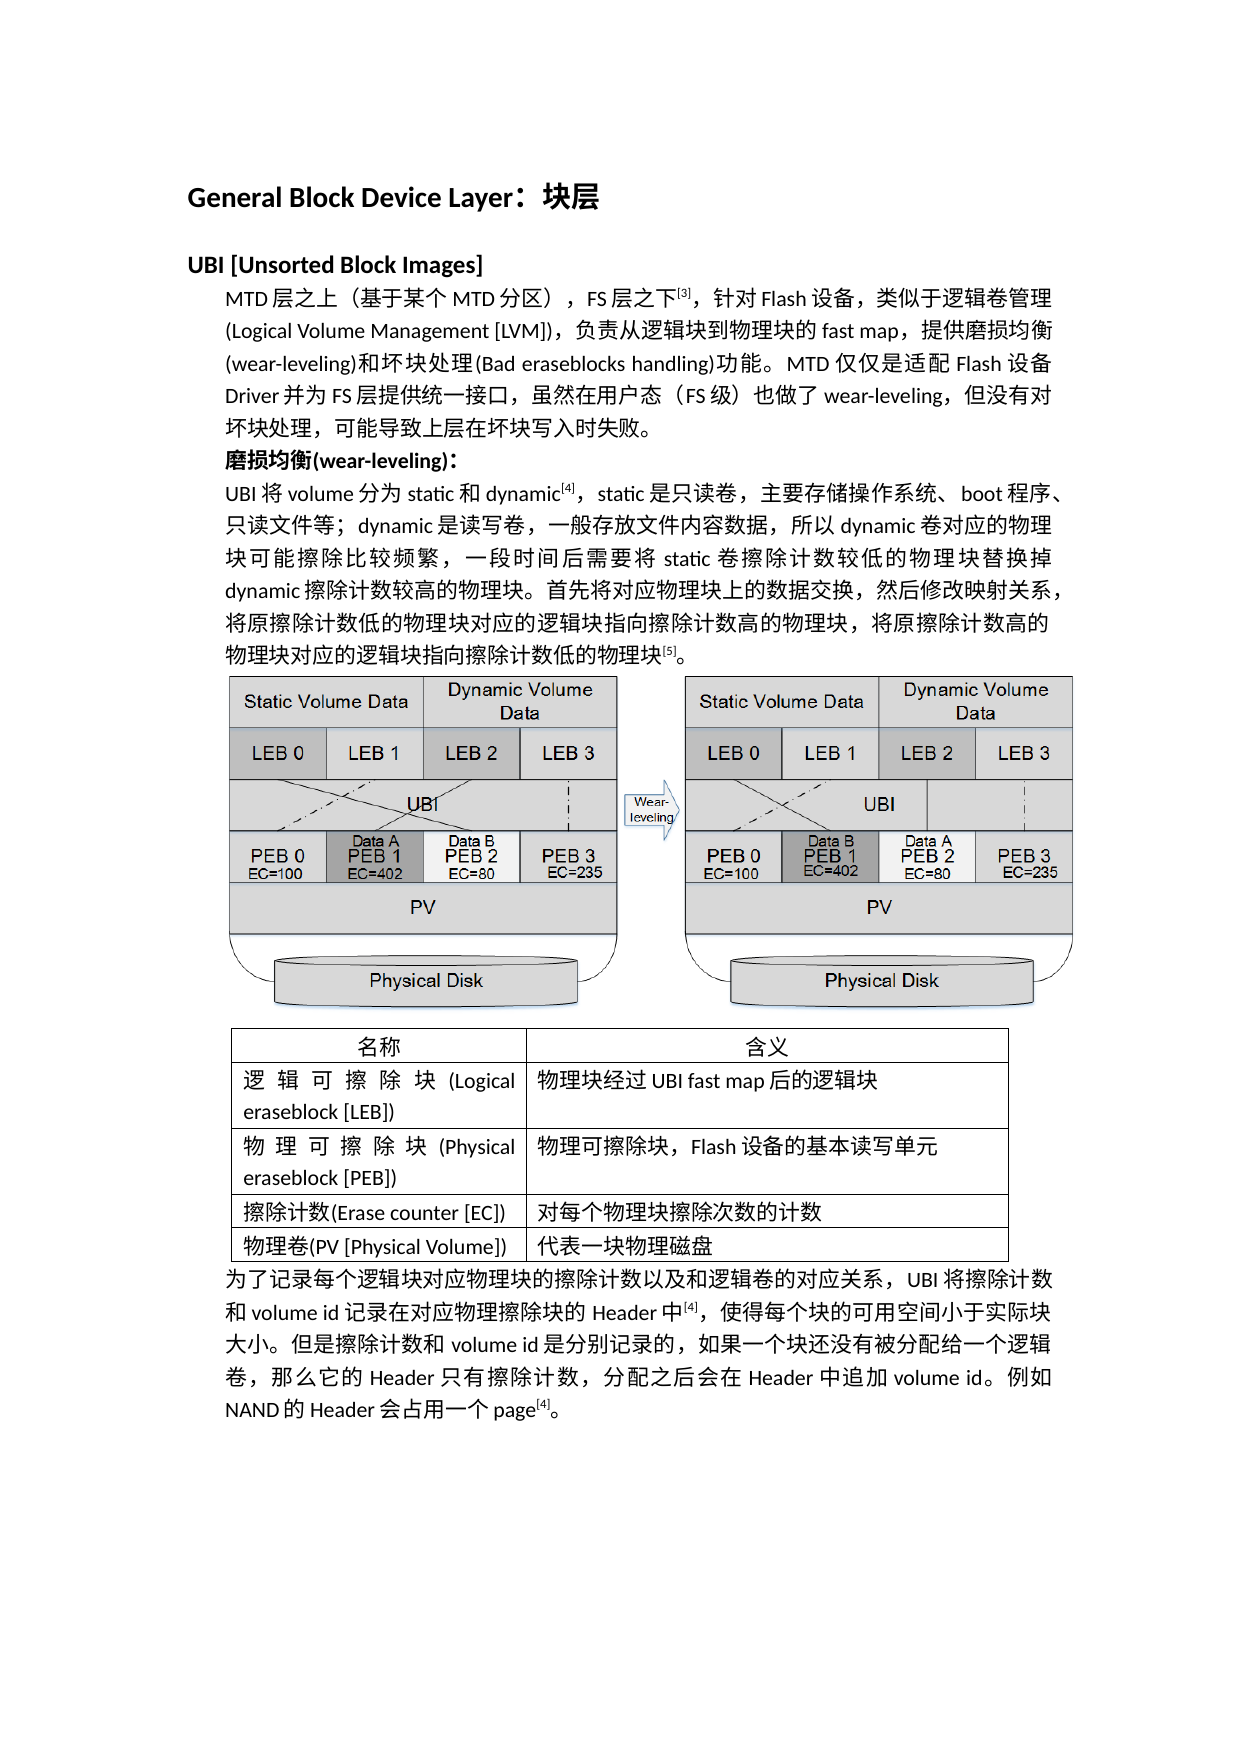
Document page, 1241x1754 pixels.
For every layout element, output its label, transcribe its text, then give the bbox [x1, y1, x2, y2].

text MTD层之上（基于某个MTD分区），FS层之下[3]，针对Flash设备，类似于逻辑卷管理(Logical Volume Management [LVM])，负责从逻辑块到物理块的fast map，提供磨损均衡(wear-leveling)和坏块处理(Bad eraseblocks handling)功能。MTD仅仅是适配Flash设备Driver并为FS层提供统一接口，虽然在用户态（FS级）也做了wear-leveling，但没有对坏块处理，可能导致上层在坏块写入时失败。 [225, 281, 1053, 443]
table_cell 物理块经过UBI fast map后的逻辑块 [527, 1063, 1008, 1128]
table_cell 逻辑可擦除块(Logical eraseblock [LEB]) [232, 1063, 526, 1128]
table_cell 物理可擦除块，Flash设备的基本读写单元 [527, 1129, 1008, 1194]
table_header 名称 [232, 1029, 526, 1062]
table_cell 擦除计数(Erase counter [EC]) [232, 1195, 526, 1227]
table_cell 对每个物理块擦除次数的计数 [527, 1195, 1008, 1227]
subtitle General Block Device Layer：块层 [187, 162, 1053, 227]
table_cell 代表一块物理磁盘 [527, 1228, 1008, 1261]
table_cell 物理可擦除块(Physical eraseblock [PEB]) [232, 1129, 526, 1194]
picture [225, 670, 1077, 1018]
subtitle UBI [Unsorted Block Images] [187, 248, 1053, 281]
table_header 含义 [527, 1029, 1008, 1062]
table_cell 物理卷(PV [Physical Volume]) [232, 1228, 526, 1261]
subtitle 磨损均衡(wear-leveling)： [225, 443, 1053, 476]
